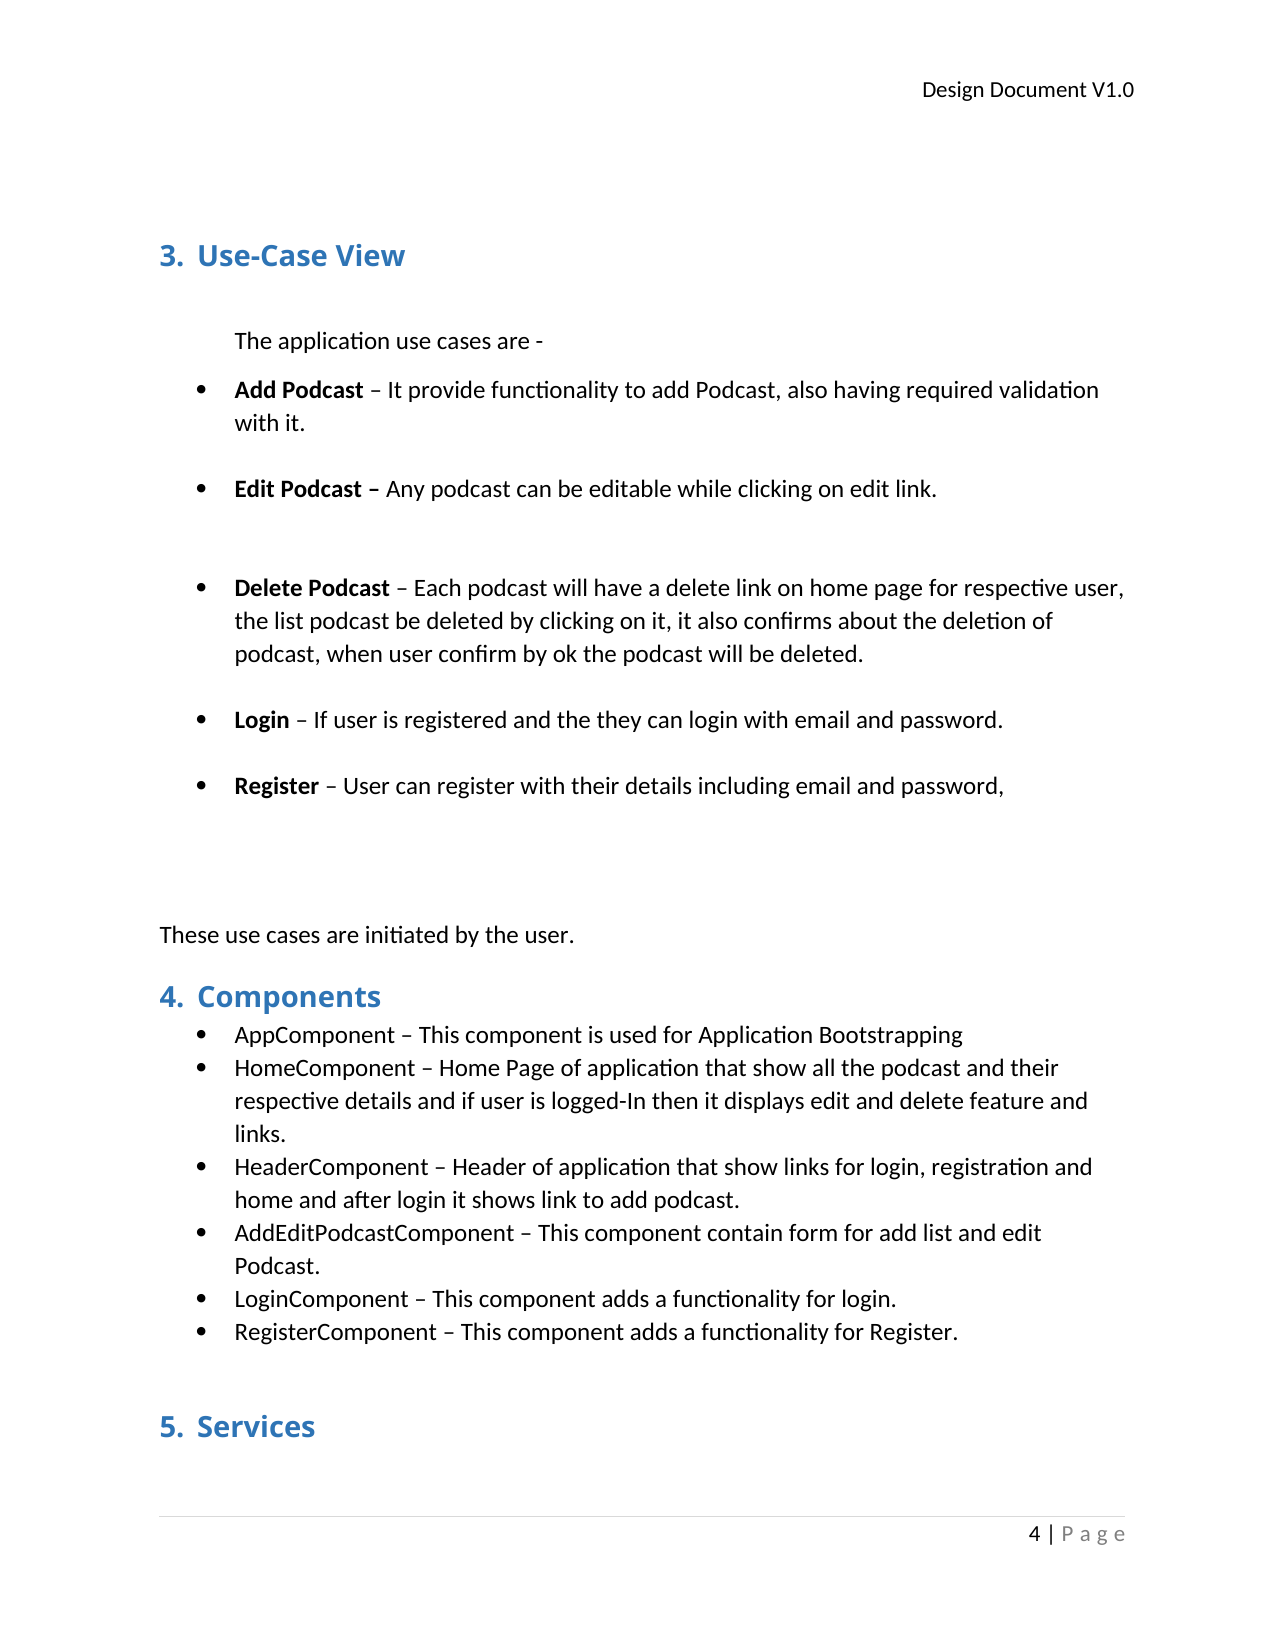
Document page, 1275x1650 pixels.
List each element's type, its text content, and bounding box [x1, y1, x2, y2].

subtitle Services [159, 1407, 1125, 1446]
list Edit Podcast – Any podcast can be editable while clicking on edit link. [197, 473, 1125, 504]
list Login – If user is registered and the they can login with email and password. [197, 704, 1125, 735]
list HeaderComponent – Header of application that show links for login, registration and home and after login it shows link to add podcast. [197, 1151, 1125, 1214]
subtitle Components [159, 977, 1125, 1016]
text The application use cases are - [159, 325, 1125, 356]
list LoginComponent – This component adds a functionality for login. [197, 1283, 1125, 1313]
list Add Podcast – It provide functionality to add Podcast, also having required validation with it. [197, 374, 1125, 438]
list Delete Podcast – Each podcast will have a delete link on home page for respective user, the list podcast be deleted by clicking on it, it also confirms about the deletion of podcast, when user confirm by ok the podcast will be deleted. [197, 572, 1125, 669]
text These use cases are initiated by the user. [159, 919, 1125, 949]
list HomeComponent – Home Page of application that show all the podcast and their respective details and if user is logged-In then it displays edit and delete feature and links. [197, 1052, 1125, 1149]
list AppComponent – This component is used for Application Bootstrapping [197, 1019, 1125, 1050]
subtitle Use-Case View [159, 235, 1125, 275]
list AddEditPodcastComponent – This component contain form for add list and edit Podcast. [197, 1217, 1125, 1280]
list RegisterComponent – This component adds a functionality for Register. [197, 1316, 1125, 1346]
list Register – User can register with their details including email and password, [197, 770, 1125, 801]
